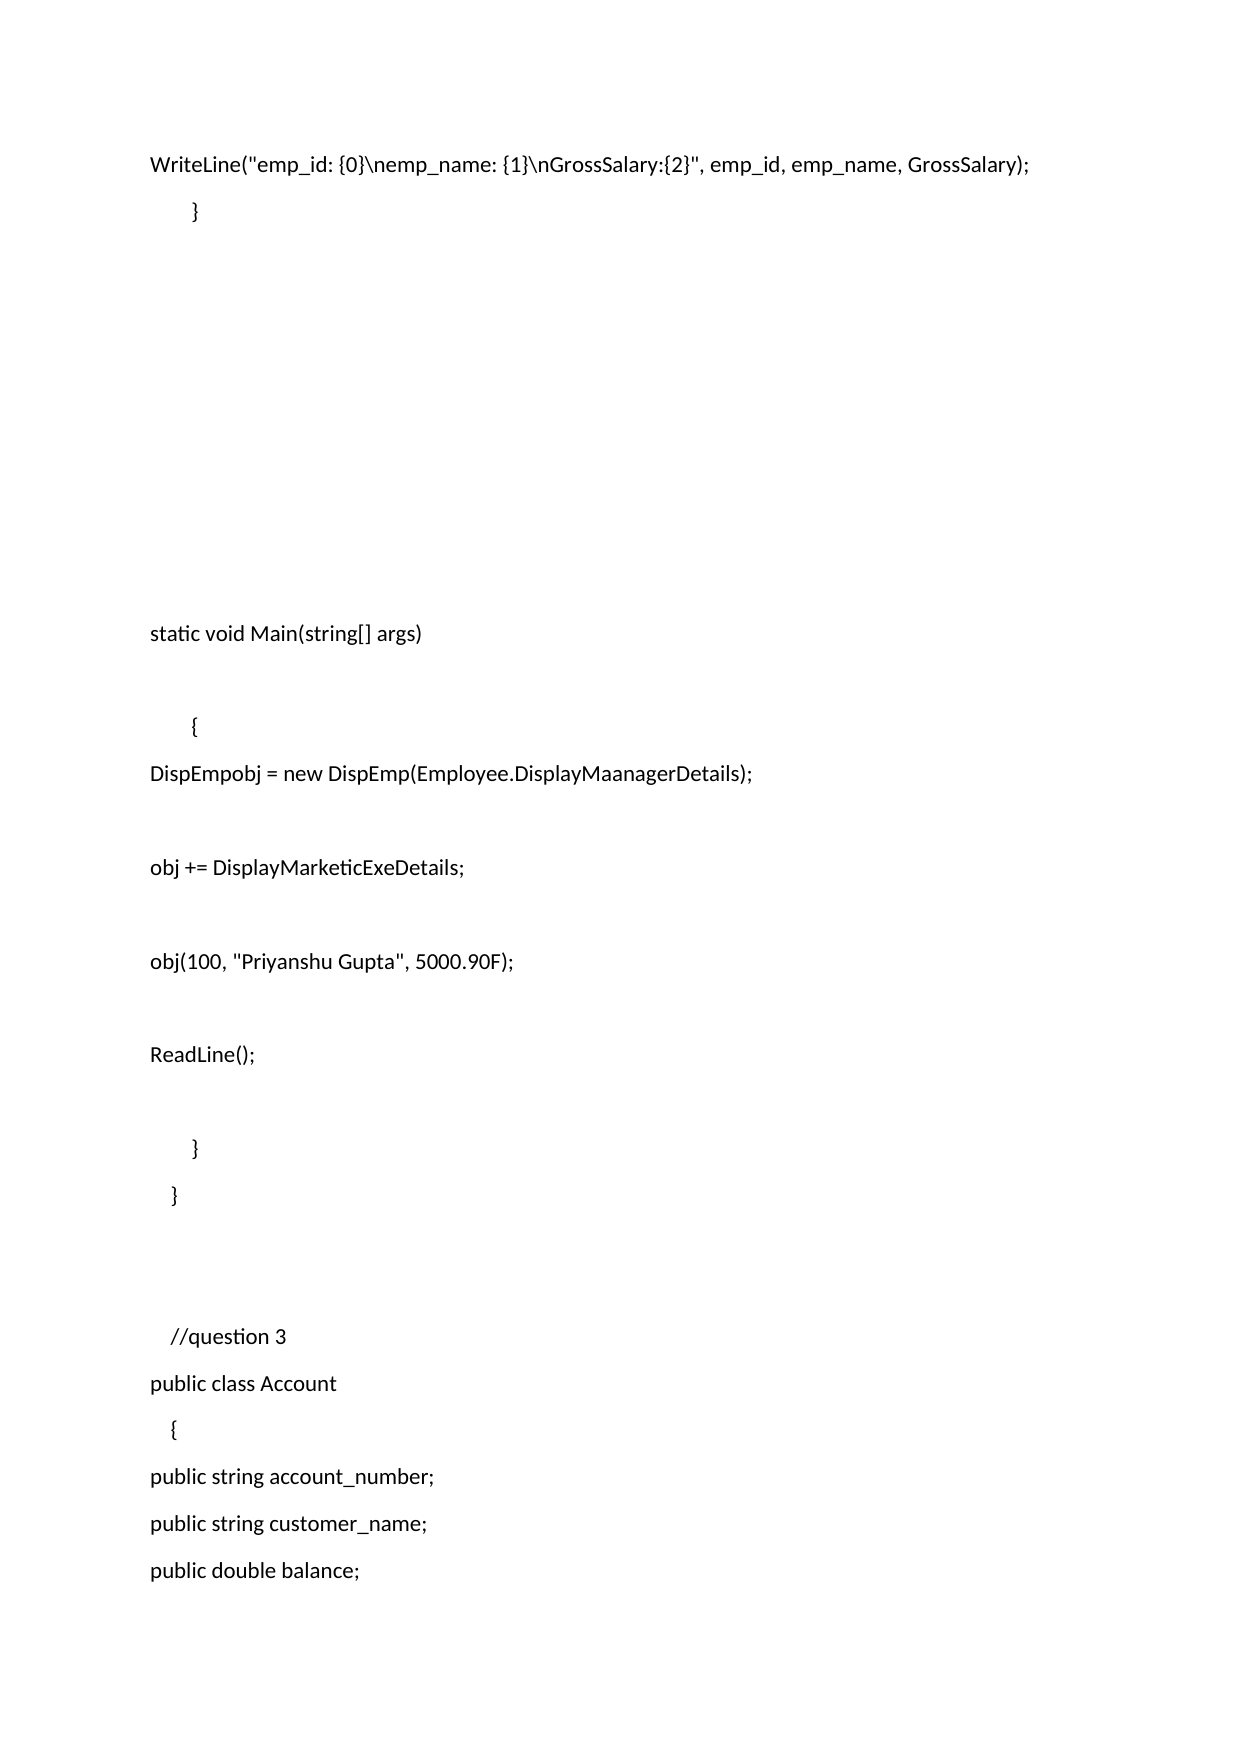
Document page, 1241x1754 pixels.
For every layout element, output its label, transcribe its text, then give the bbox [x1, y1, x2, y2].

text public string customer_name; [150, 1509, 1090, 1537]
text { [150, 712, 1090, 741]
text } [150, 1181, 1090, 1209]
text ReadLine(); [150, 1041, 1090, 1069]
text } [150, 197, 1090, 225]
text WriteLine("emp_id: {0}\nemp_name: {1}\nGrossSalary:{2}", emp_id, emp_name, GrossSalary); [150, 150, 1090, 178]
text public class Account [150, 1369, 1090, 1397]
text static void Main(string[] args) [150, 619, 1090, 647]
text { [150, 1416, 1090, 1444]
text public string account_number; [150, 1462, 1090, 1491]
text } [150, 1134, 1090, 1162]
text obj += DisplayMarketicExeDetails; [150, 853, 1090, 881]
text public double balance; [150, 1556, 1090, 1584]
text DispEmpobj = new DispEmp(Employee.DisplayMaanagerDetails); [150, 759, 1090, 787]
text //question 3 [150, 1322, 1090, 1350]
text obj(100, "Priyanshu Gupta", 5000.90F); [150, 947, 1090, 975]
